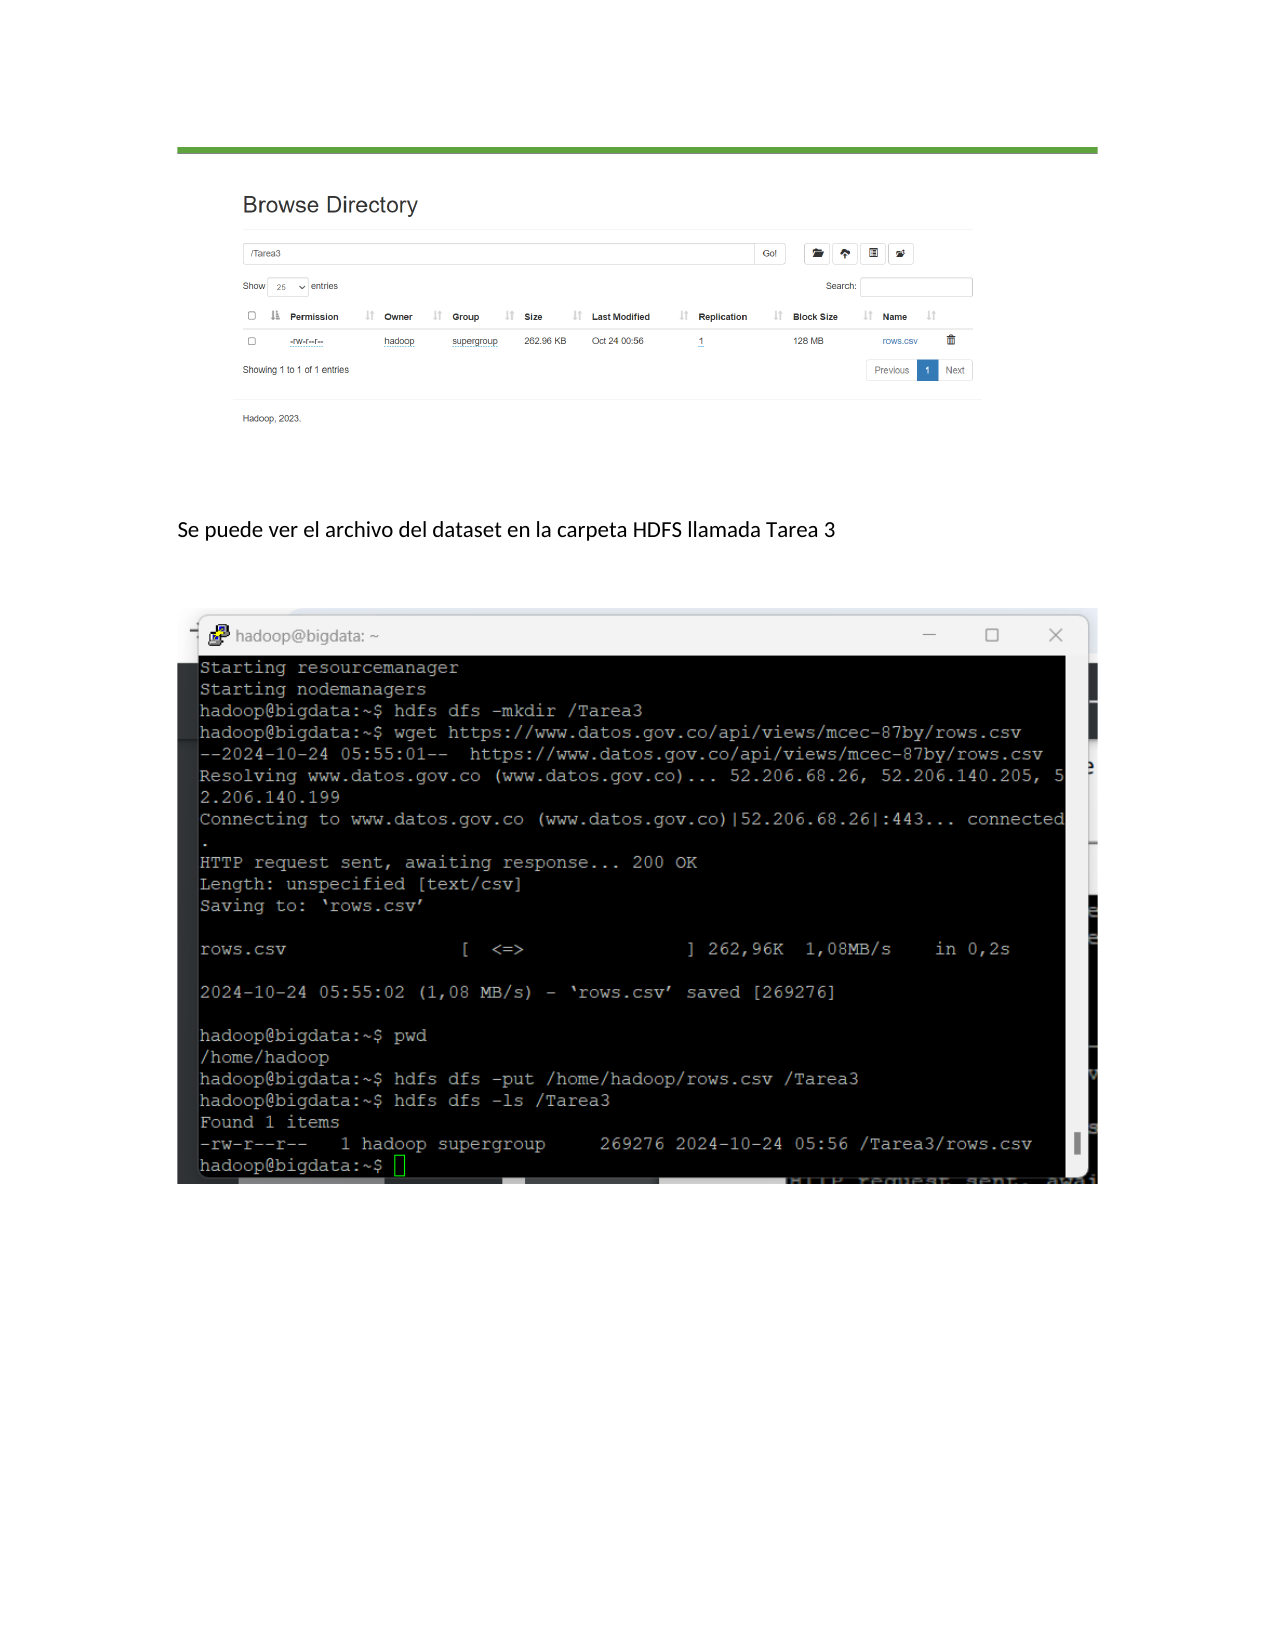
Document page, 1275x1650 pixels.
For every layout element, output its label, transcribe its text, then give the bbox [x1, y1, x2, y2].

picture [177, 608, 1098, 1184]
text Se puede ver el archivo del dataset en la carpeta HDFS llamada Tarea 3 [177, 515, 1098, 543]
picture [177, 147, 1098, 497]
